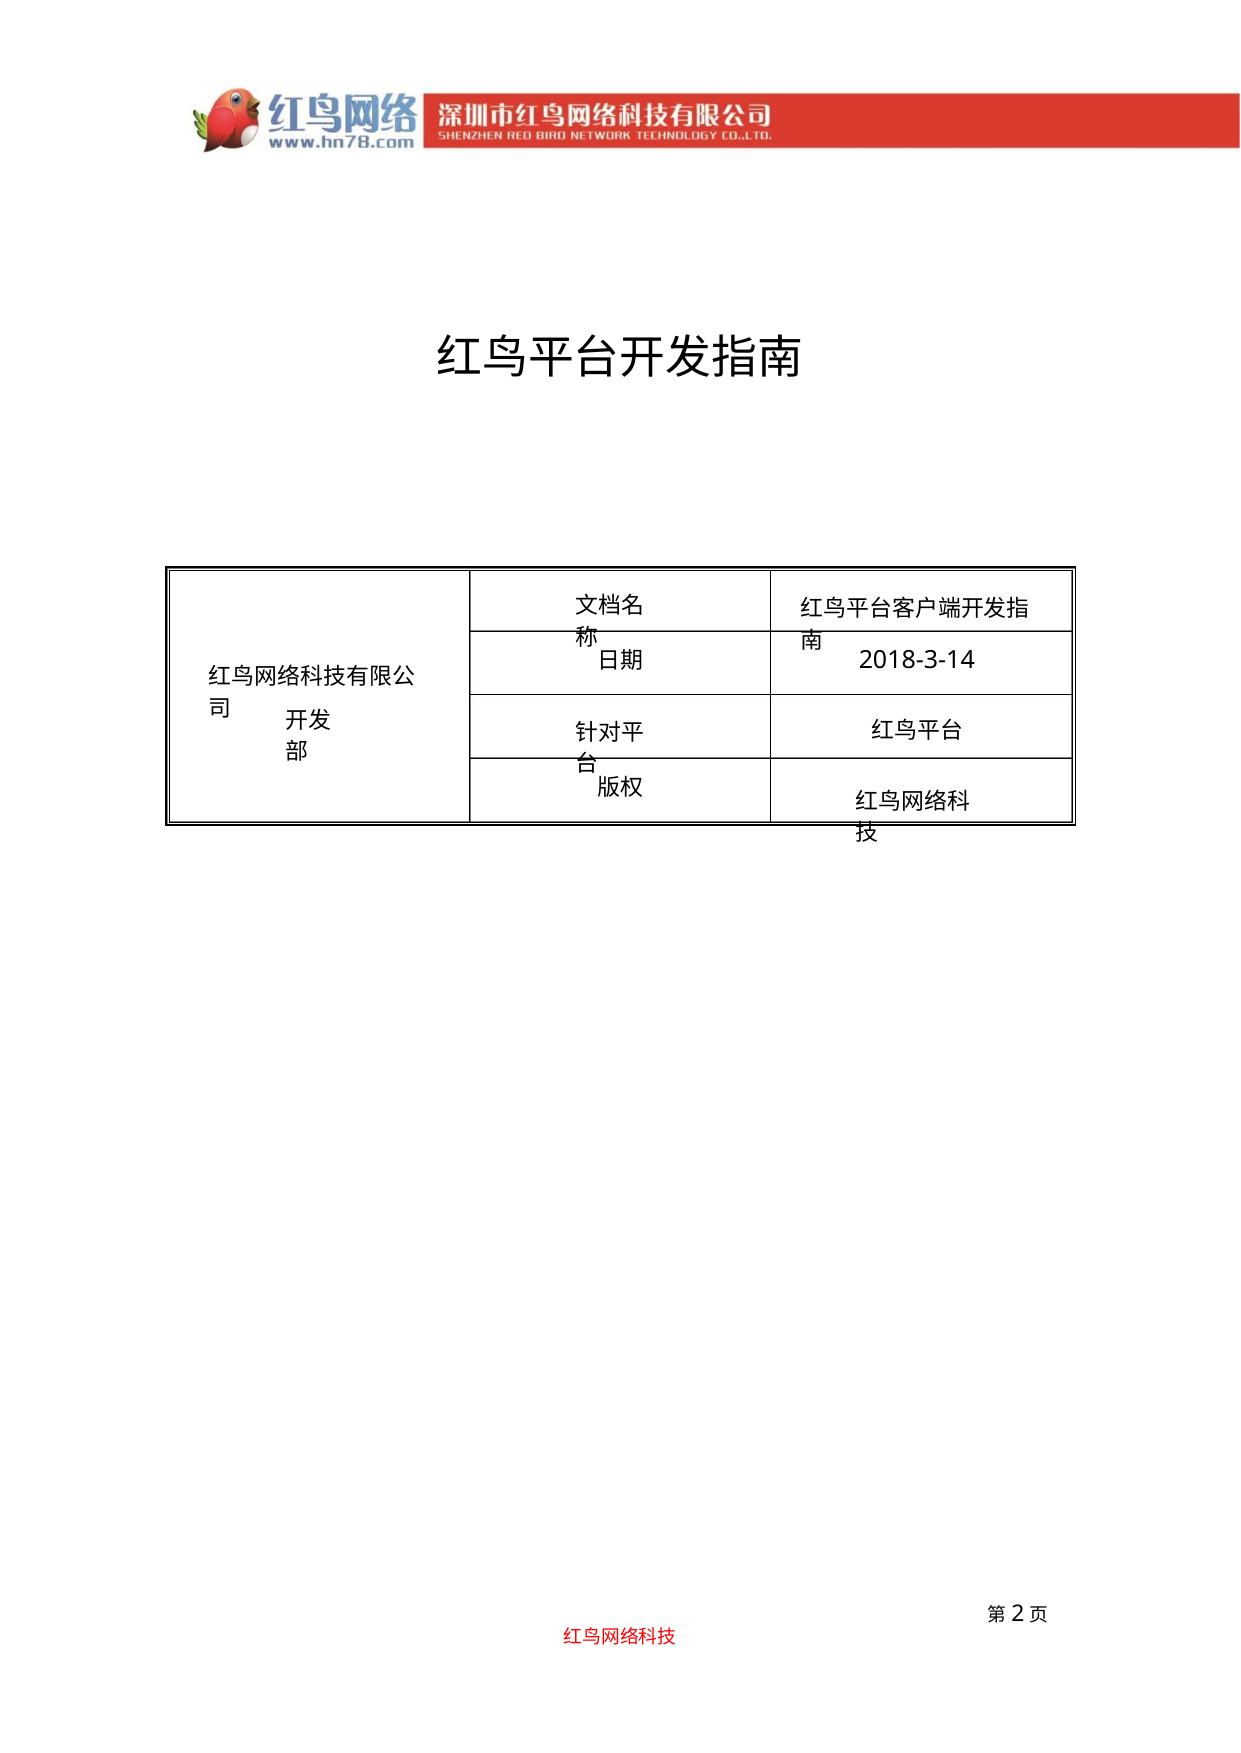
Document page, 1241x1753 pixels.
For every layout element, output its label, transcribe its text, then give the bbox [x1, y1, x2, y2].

picture [187, 86, 1240, 156]
subtitle 红鸟平台开发指南 [436, 298, 1240, 393]
picture [165, 566, 1076, 826]
